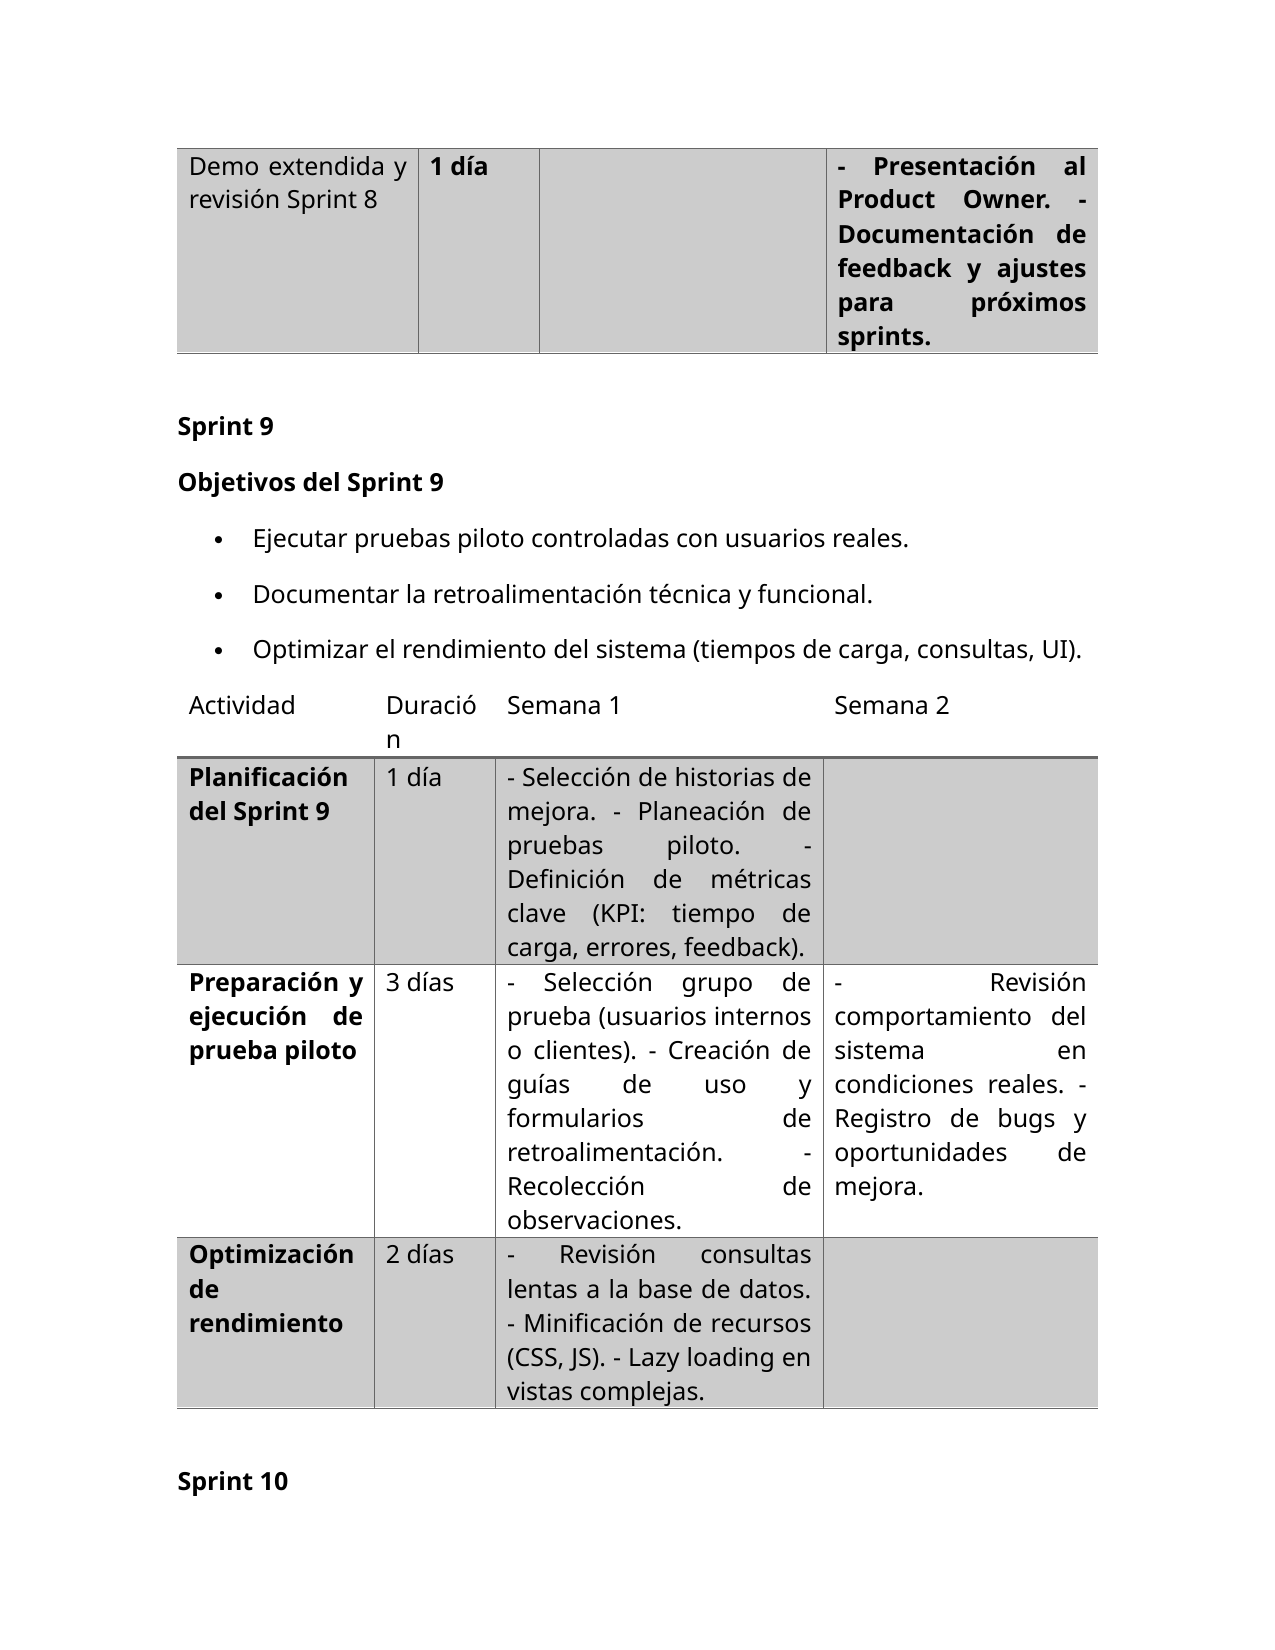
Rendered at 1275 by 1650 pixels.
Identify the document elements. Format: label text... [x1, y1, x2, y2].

table_cell - Presentación al Product Owner. - Documentación de feedback y ajustes para próximos sprints. [827, 149, 1098, 352]
table_cell [540, 149, 826, 352]
table_cell [824, 1238, 1098, 1407]
table_header Semana 2 [823, 688, 1098, 756]
table_header Semana 1 [496, 688, 823, 756]
table_cell - Selección grupo de prueba (usuarios internos o clientes). - Creación de guías de uso y formularios de retroalimentación. - Recolección de observaciones. [496, 965, 823, 1237]
list Optimizar el rendimiento del sistema (tiempos de carga, consultas, UI). [215, 632, 1098, 666]
table_cell 1 día [375, 759, 495, 964]
table_cell [824, 759, 1098, 964]
text Sprint 9 [177, 409, 1098, 443]
list Ejecutar pruebas piloto controladas con usuarios reales. [215, 521, 1098, 554]
table_cell - Selección de historias de mejora. - Planeación de pruebas piloto. - Definición de métricas clave (KPI: tiempo de carga, errores, feedback). [496, 759, 823, 964]
table_cell Optimización de rendimiento [177, 1238, 374, 1407]
table_cell 2 días [375, 1238, 495, 1407]
table_cell Demo extendida y revisión Sprint 8 [177, 149, 418, 352]
text Sprint 10 [177, 1464, 1098, 1498]
table_cell Preparación y ejecución de prueba piloto [177, 965, 374, 1237]
table_cell - Revisión comportamiento del sistema en condiciones reales. - Registro de bugs y oportunidades de mejora. [824, 965, 1098, 1237]
table_cell - Revisión consultas lentas a la base de datos. - Minificación de recursos (CSS, JS). - Lazy loading en vistas complejas. [496, 1238, 823, 1407]
table_cell 1 día [419, 149, 539, 352]
text Objetivos del Sprint 9 [177, 465, 1098, 499]
table_header Actividad [177, 688, 374, 756]
table_header Duración [374, 688, 496, 756]
table_cell Planificación del Sprint 9 [177, 759, 374, 964]
list Documentar la retroalimentación técnica y funcional. [215, 576, 1098, 610]
table_cell 3 días [375, 965, 495, 1237]
